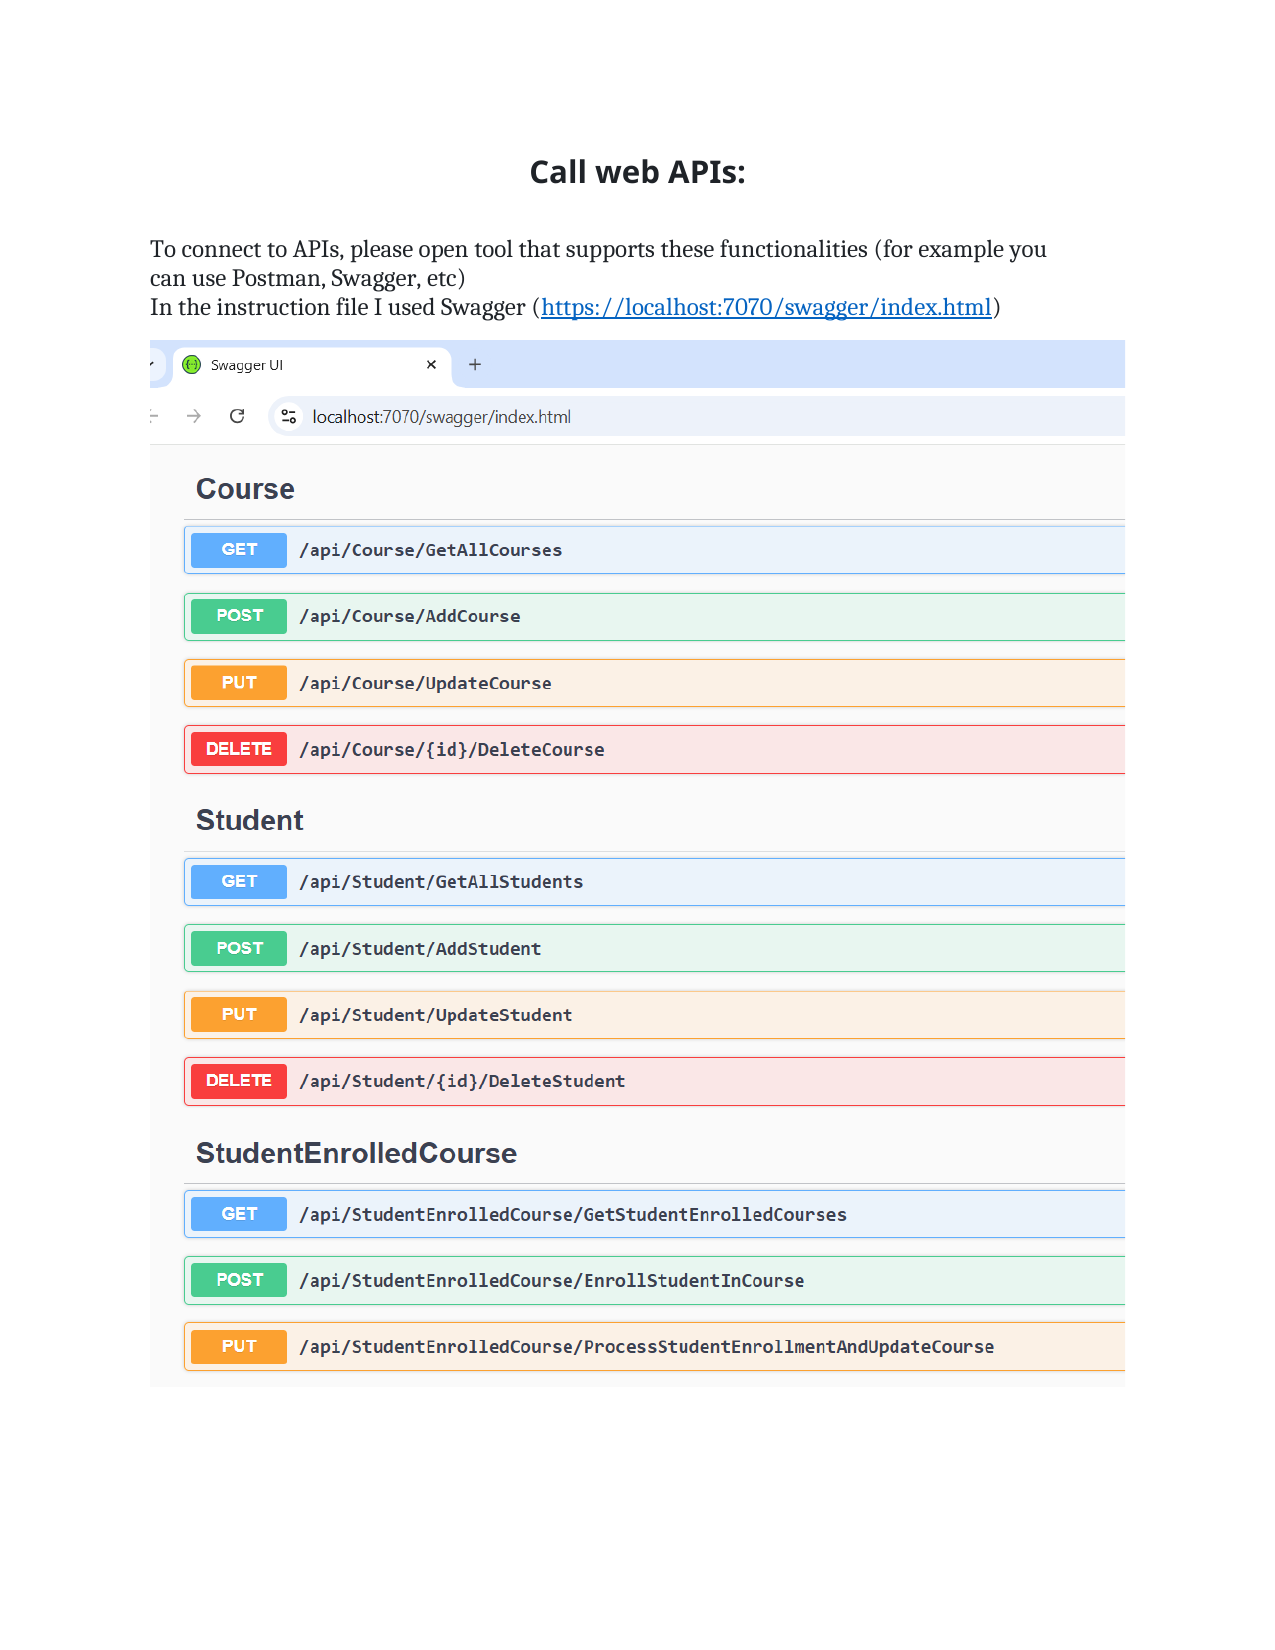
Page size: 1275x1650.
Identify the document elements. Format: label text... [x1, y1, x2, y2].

text Call web APIs: [150, 150, 1125, 193]
picture [150, 340, 1125, 1387]
text can use Postman, Swagger, etc) [150, 264, 1125, 293]
text In the instruction file I used Swagger (https://localhost:7070/swagger/index.html) [150, 293, 1125, 321]
text To connect to APIs, please open tool that supports these functionalities (for example you [150, 235, 1125, 264]
